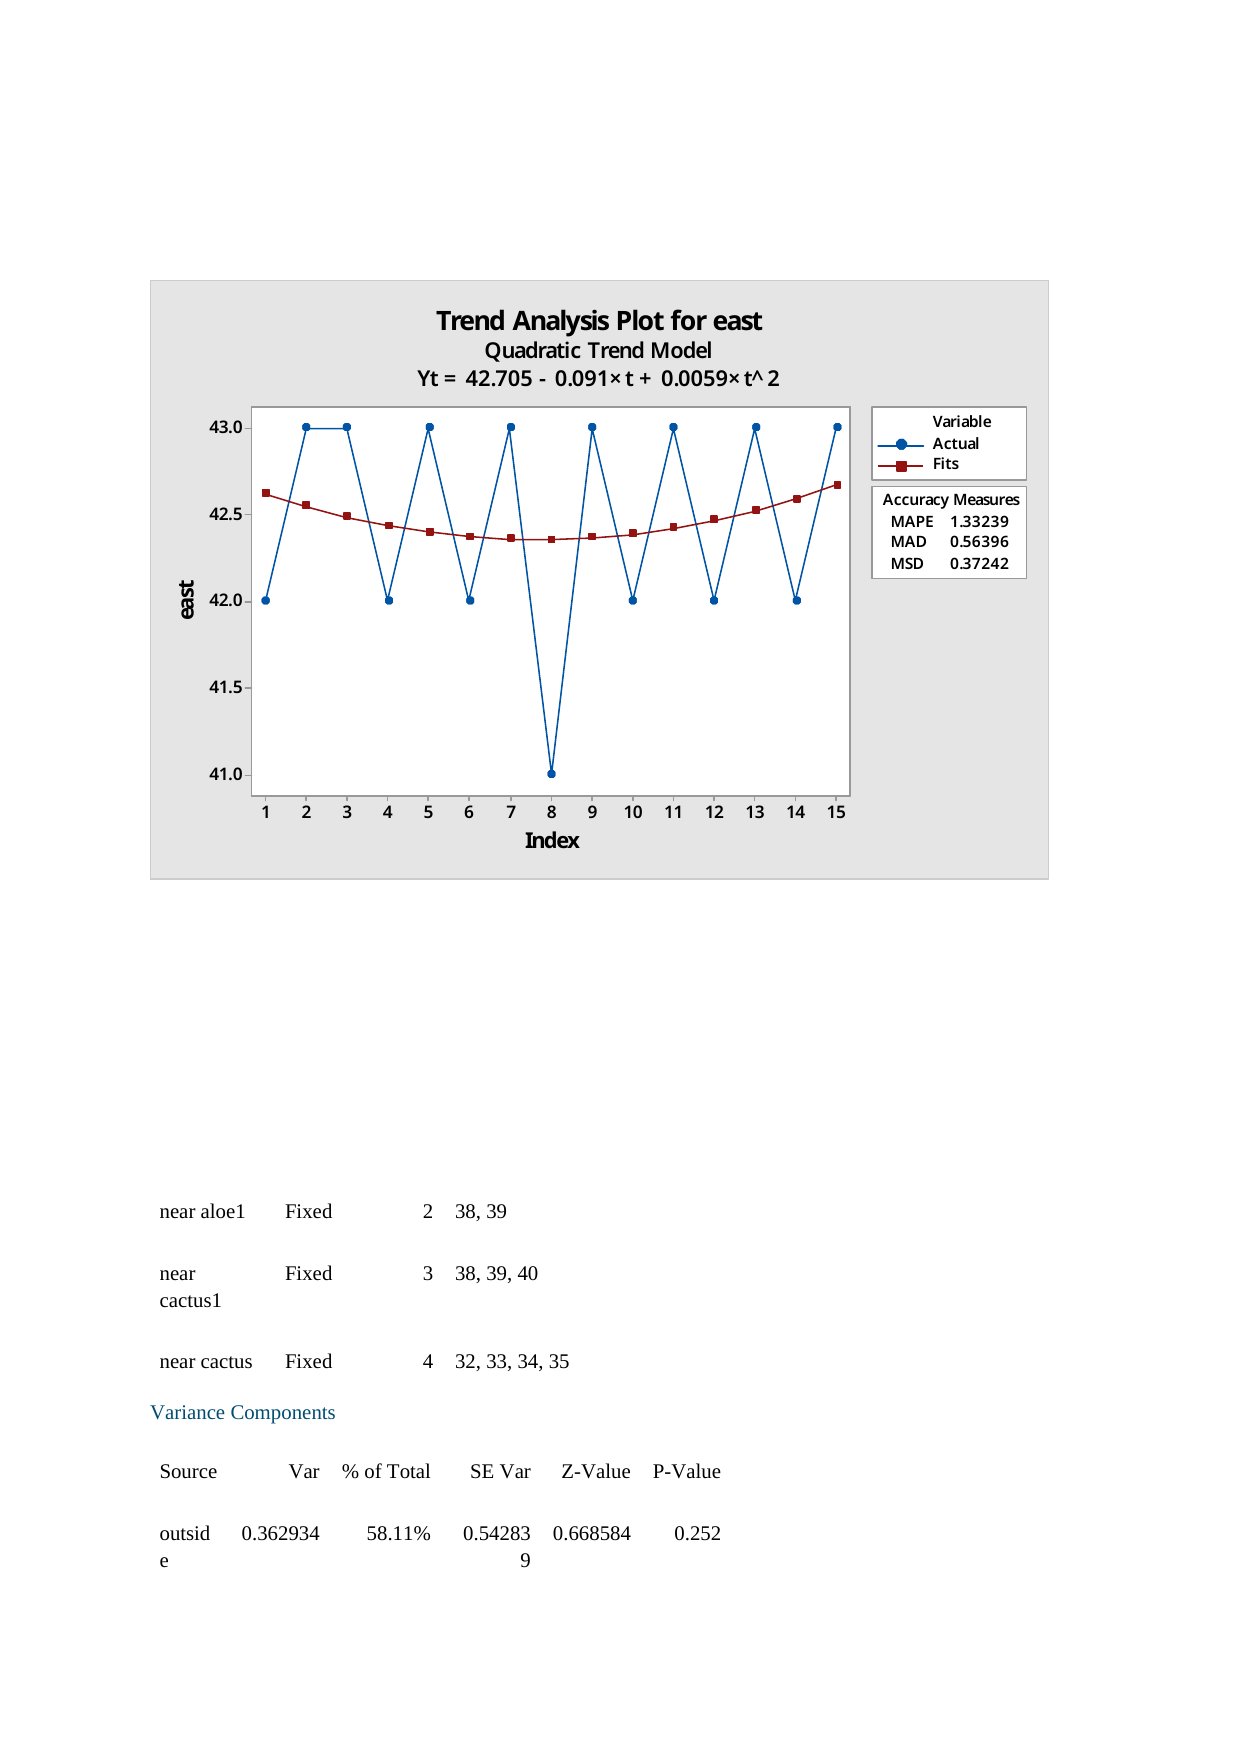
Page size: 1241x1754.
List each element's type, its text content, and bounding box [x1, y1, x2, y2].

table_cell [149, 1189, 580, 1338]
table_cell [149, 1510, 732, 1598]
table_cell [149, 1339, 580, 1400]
text Variance Components [150, 1400, 1090, 1424]
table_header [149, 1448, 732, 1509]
